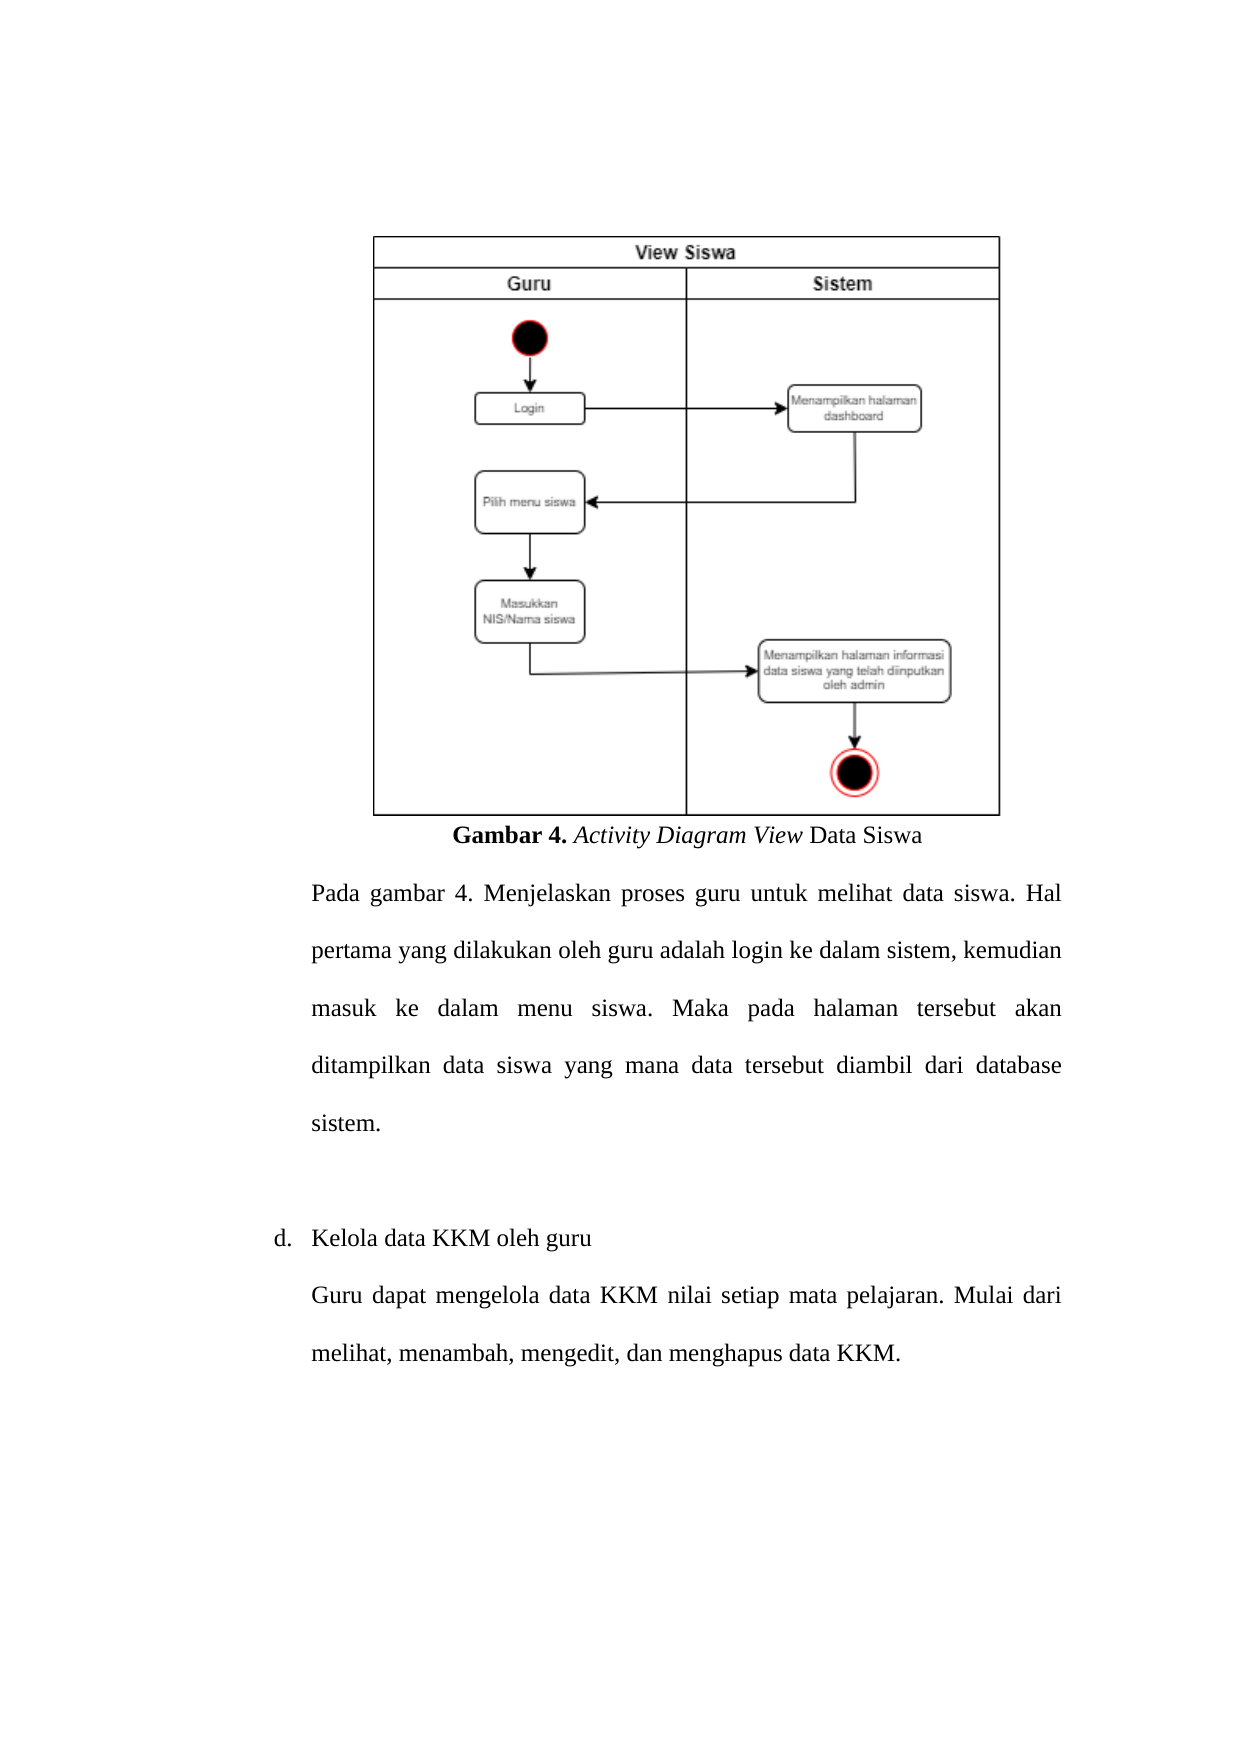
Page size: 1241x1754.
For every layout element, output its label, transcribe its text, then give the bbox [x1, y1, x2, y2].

list Kelola data KKM oleh guru [274, 1223, 1063, 1251]
list Guru dapat mengelola data KKM nilai setiap mata pelajaran. Mulai dari melihat, menambah, mengedit, dan menghapus data KKM. [311, 1280, 1063, 1366]
list Pada gambar 4. Menjelaskan proses guru untuk melihat data siswa. Hal pertama yang dilakukan oleh guru adalah login ke dalam sistem, kemudian masuk ke dalam menu siswa. Maka pada halaman tersebut akan ditampilkan data siswa yang mana data tersebut diambil dari database sistem. [311, 878, 1063, 1136]
picture [373, 236, 1002, 816]
list Gambar 4. Activity Diagram View Data Siswa [311, 820, 1063, 849]
